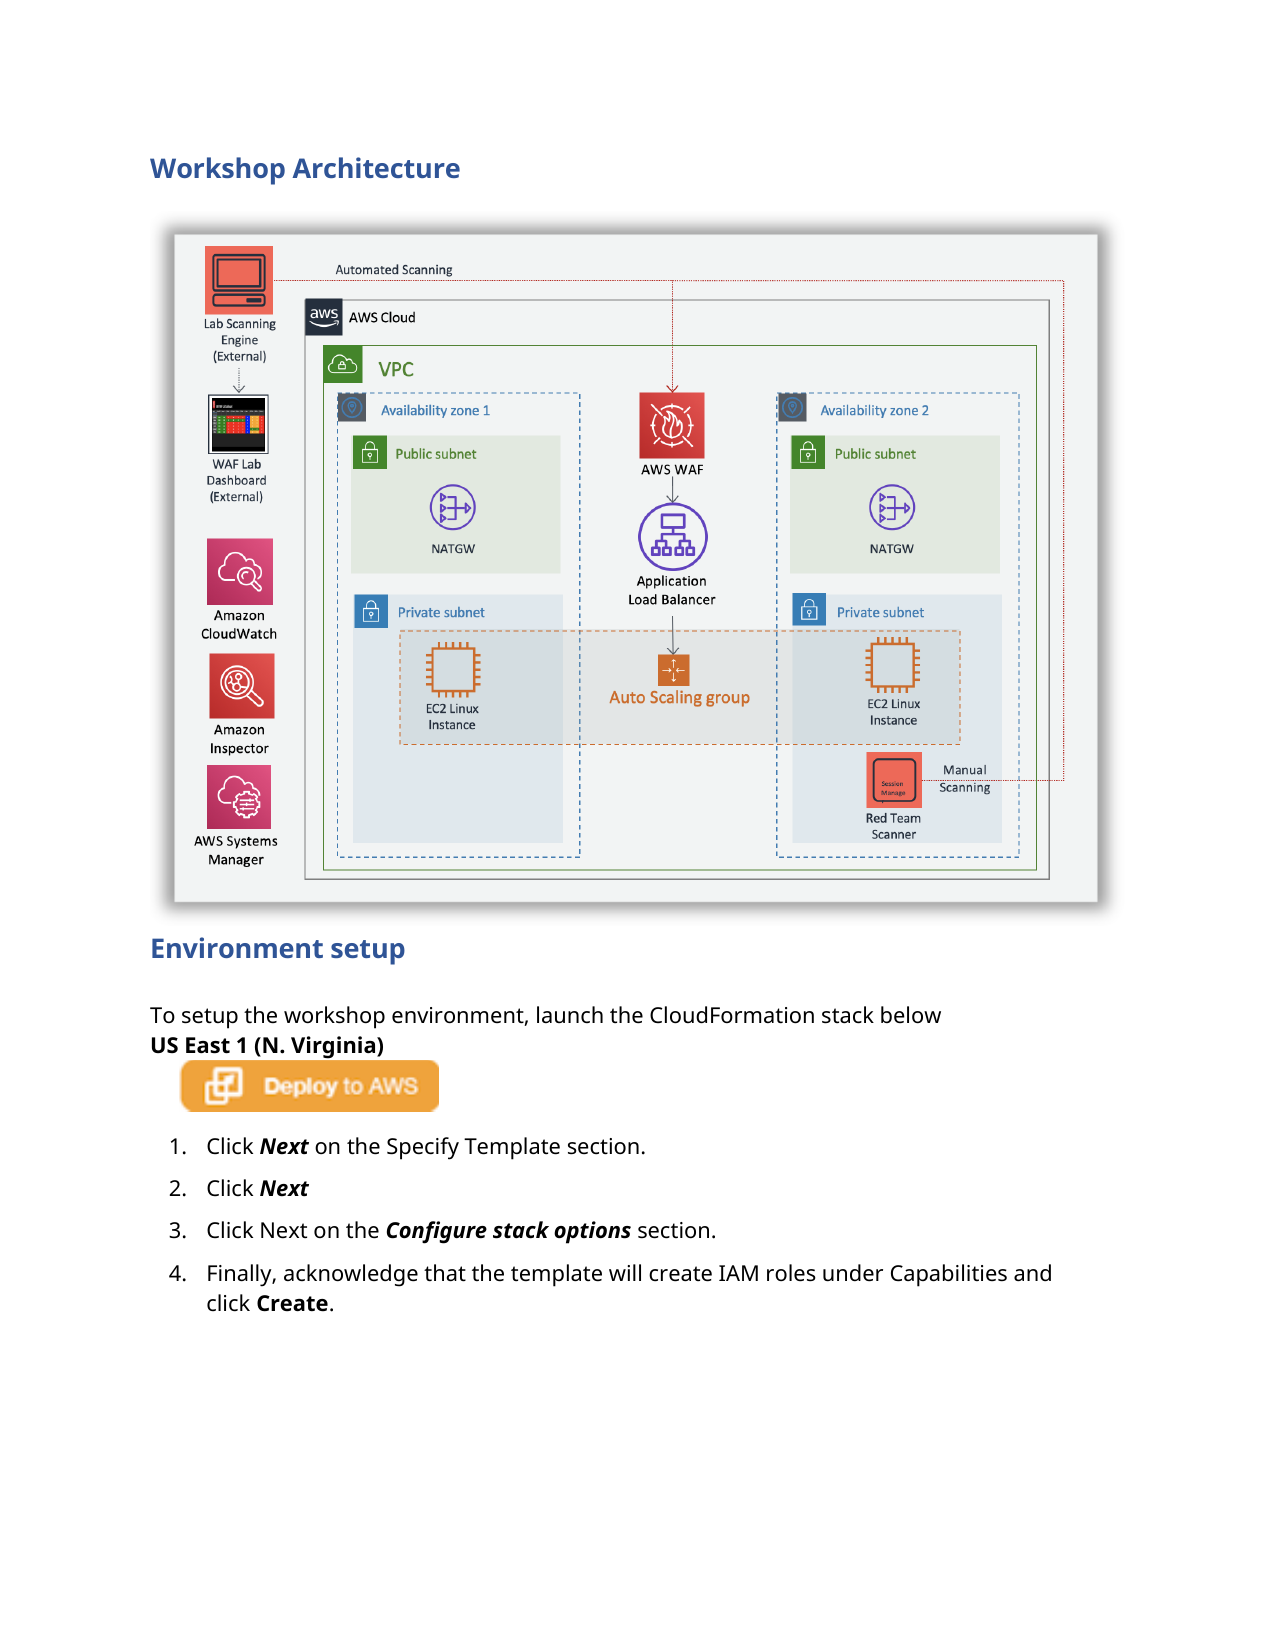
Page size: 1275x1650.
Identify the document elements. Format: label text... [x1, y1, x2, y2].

subtitle Environment setup [150, 929, 1125, 966]
text US East 1 (N. Virginia) [150, 1030, 1125, 1060]
picture [150, 211, 1125, 926]
list Finally, acknowledge that the template will create IAM roles under Capabilities and click Create. [169, 1258, 1125, 1317]
text To setup the workshop environment, launch the CloudFormation stack below [150, 1000, 1125, 1030]
list Click Next [169, 1173, 1125, 1203]
list Click Next on the Specify Template section. [169, 1131, 1125, 1161]
list Click Next on the Configure stack options section. [169, 1215, 1125, 1245]
subtitle Workshop Architecture [150, 150, 1125, 187]
picture [178, 1060, 439, 1112]
